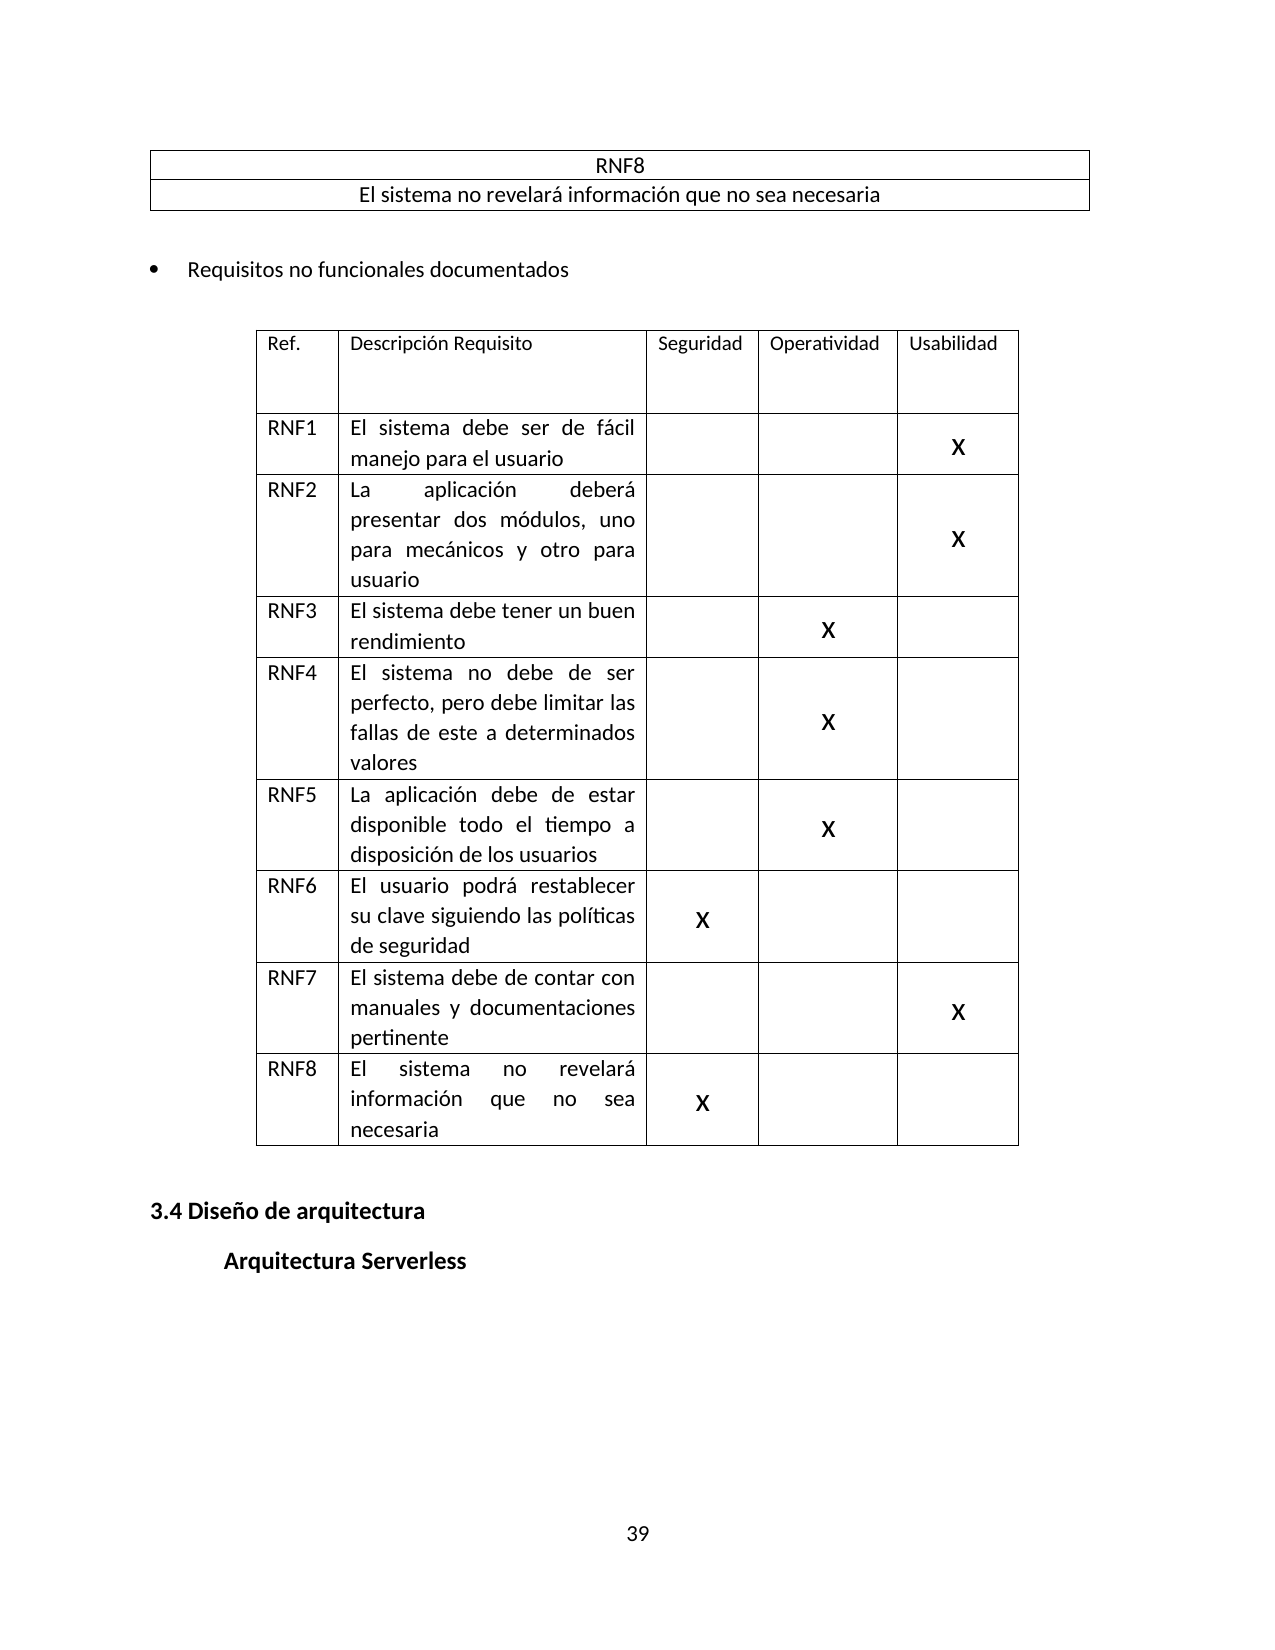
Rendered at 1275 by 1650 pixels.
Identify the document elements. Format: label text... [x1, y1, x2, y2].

table_header Usabilidad [898, 331, 1018, 412]
text Arquitectura Serverless [224, 1245, 1125, 1276]
table_cell x [898, 414, 1018, 474]
text 3.4 Diseño de arquitectura [150, 1196, 1125, 1226]
table_cell x [898, 475, 1018, 596]
table_cell [647, 963, 758, 1053]
list Requisitos no funcionales documentados [150, 255, 1125, 283]
table_cell RNF8 [257, 1054, 338, 1145]
table_cell El sistema no revelará información que no sea necesaria [339, 1054, 646, 1145]
table_cell x [898, 963, 1018, 1053]
table_cell [898, 871, 1018, 962]
table_cell [898, 597, 1018, 657]
table_cell [647, 475, 758, 596]
table_cell [759, 963, 897, 1053]
table_cell La aplicación debe de estar disponible todo el tiempo a disposición de los usuarios [339, 780, 646, 870]
table_cell El sistema no debe de ser perfecto, pero debe limitar las fallas de este a determinados valores [339, 658, 646, 779]
table_cell [898, 1054, 1018, 1145]
table_header Descripción Requisito [339, 331, 646, 412]
table_cell x [759, 597, 897, 657]
table_cell El sistema debe de contar con manuales y documentaciones pertinente [339, 963, 646, 1053]
table_cell x [647, 871, 758, 962]
table_cell [759, 475, 897, 596]
table_cell RNF3 [257, 597, 338, 657]
table_cell [647, 414, 758, 474]
table_cell x [759, 780, 897, 870]
table_header Ref. [257, 331, 338, 412]
table_cell El sistema debe tener un buen rendimiento [339, 597, 646, 657]
table_cell RNF6 [257, 871, 338, 962]
table_cell RNF5 [257, 780, 338, 870]
table_cell [759, 871, 897, 962]
table_cell x [759, 658, 897, 779]
table_header Seguridad [647, 331, 758, 412]
table_cell [759, 1054, 897, 1145]
table_cell RNF4 [257, 658, 338, 779]
table_cell [898, 780, 1018, 870]
table_cell x [647, 1054, 758, 1145]
table_cell RNF7 [257, 963, 338, 1053]
table_cell El sistema debe ser de fácil manejo para el usuario [339, 414, 646, 474]
table_header Operatividad [759, 331, 897, 412]
table_cell El usuario podrá restablecer su clave siguiendo las políticas de seguridad [339, 871, 646, 962]
table_cell [647, 658, 758, 779]
table_cell RNF2 [257, 475, 338, 596]
table_header RNF8 [151, 151, 1089, 179]
table_cell [647, 597, 758, 657]
table_cell [898, 658, 1018, 779]
table_cell [647, 780, 758, 870]
table_cell [759, 414, 897, 474]
table_cell El sistema no revelará información que no sea necesaria [151, 180, 1089, 210]
table_cell La aplicación deberá presentar dos módulos, uno para mecánicos y otro para usuario [339, 475, 646, 596]
table_cell RNF1 [257, 414, 338, 474]
